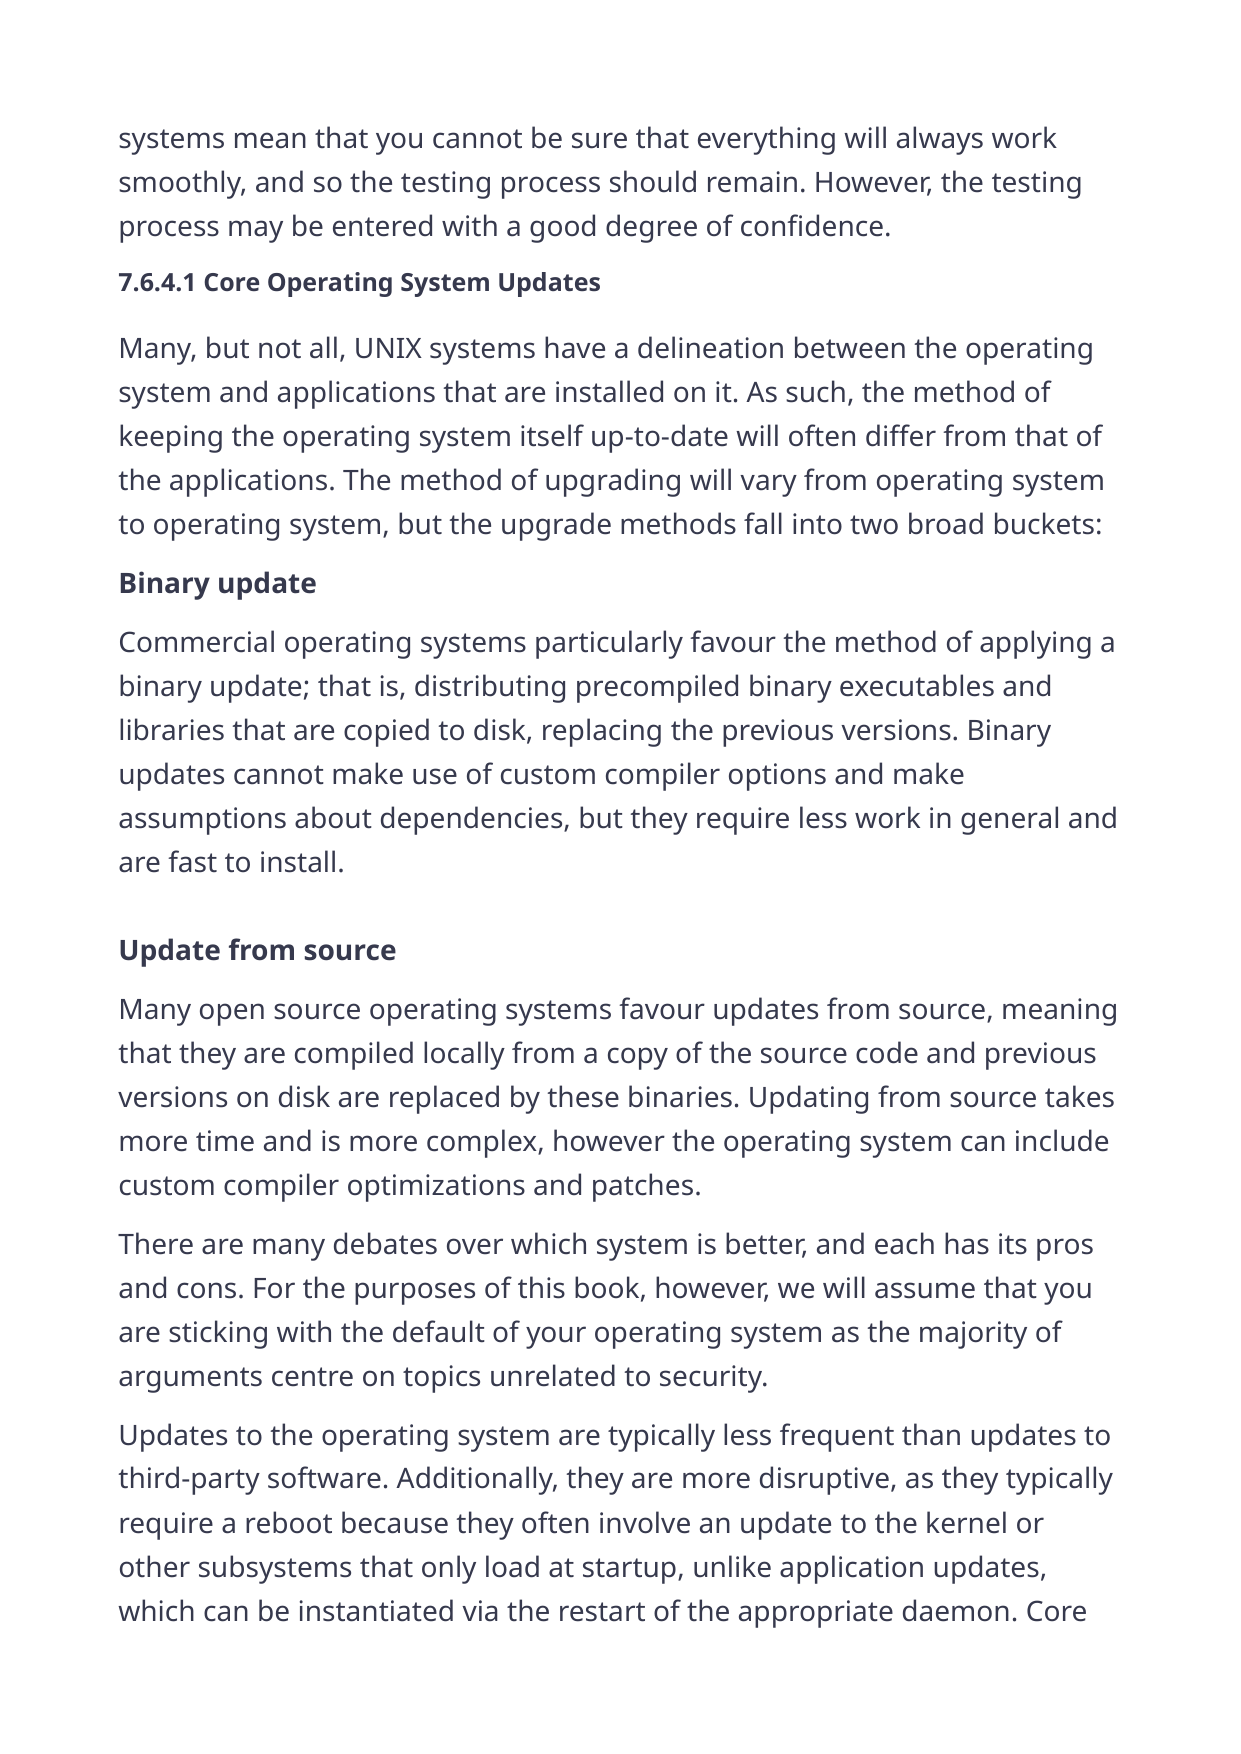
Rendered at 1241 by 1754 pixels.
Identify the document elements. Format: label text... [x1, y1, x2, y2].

subtitle 7.6.4.1 Core Operating System Updates [118, 265, 1122, 299]
text Commercial operating systems particularly favour the method of applying a binary update; that is, distributing precompiled binary executables and libraries that are copied to disk, replacing the previous versions. Binary updates cannot make use of custom compiler options and make assumptions about dependencies, but they require less work in general and are fast to install. Update from source [118, 622, 1122, 969]
text Many, but not all, UNIX systems have a delineation between the operating system and applications that are installed on it. As such, the method of keeping the operating system itself up-to-date will often differ from that of the applications. The method of upgrading will vary from operating system to operating system, but the upgrade methods fall into two broad buckets: [118, 328, 1122, 543]
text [118, 118, 1122, 244]
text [118, 1415, 1122, 1629]
text There are many debates over which system is better, and each has its pros and cons. For the purposes of this book, however, we will assume that you are sticking with the default of your operating system as the majority of arguments centre on topics unrelated to security. [118, 1224, 1122, 1394]
text Binary update [118, 563, 1122, 602]
text Many open source operating systems favour updates from source, meaning that they are compiled locally from a copy of the source code and previous versions on disk are replaced by these binaries. Updating from source takes more time and is more complex, however the operating system can include custom compiler optimizations and patches. [118, 989, 1122, 1204]
